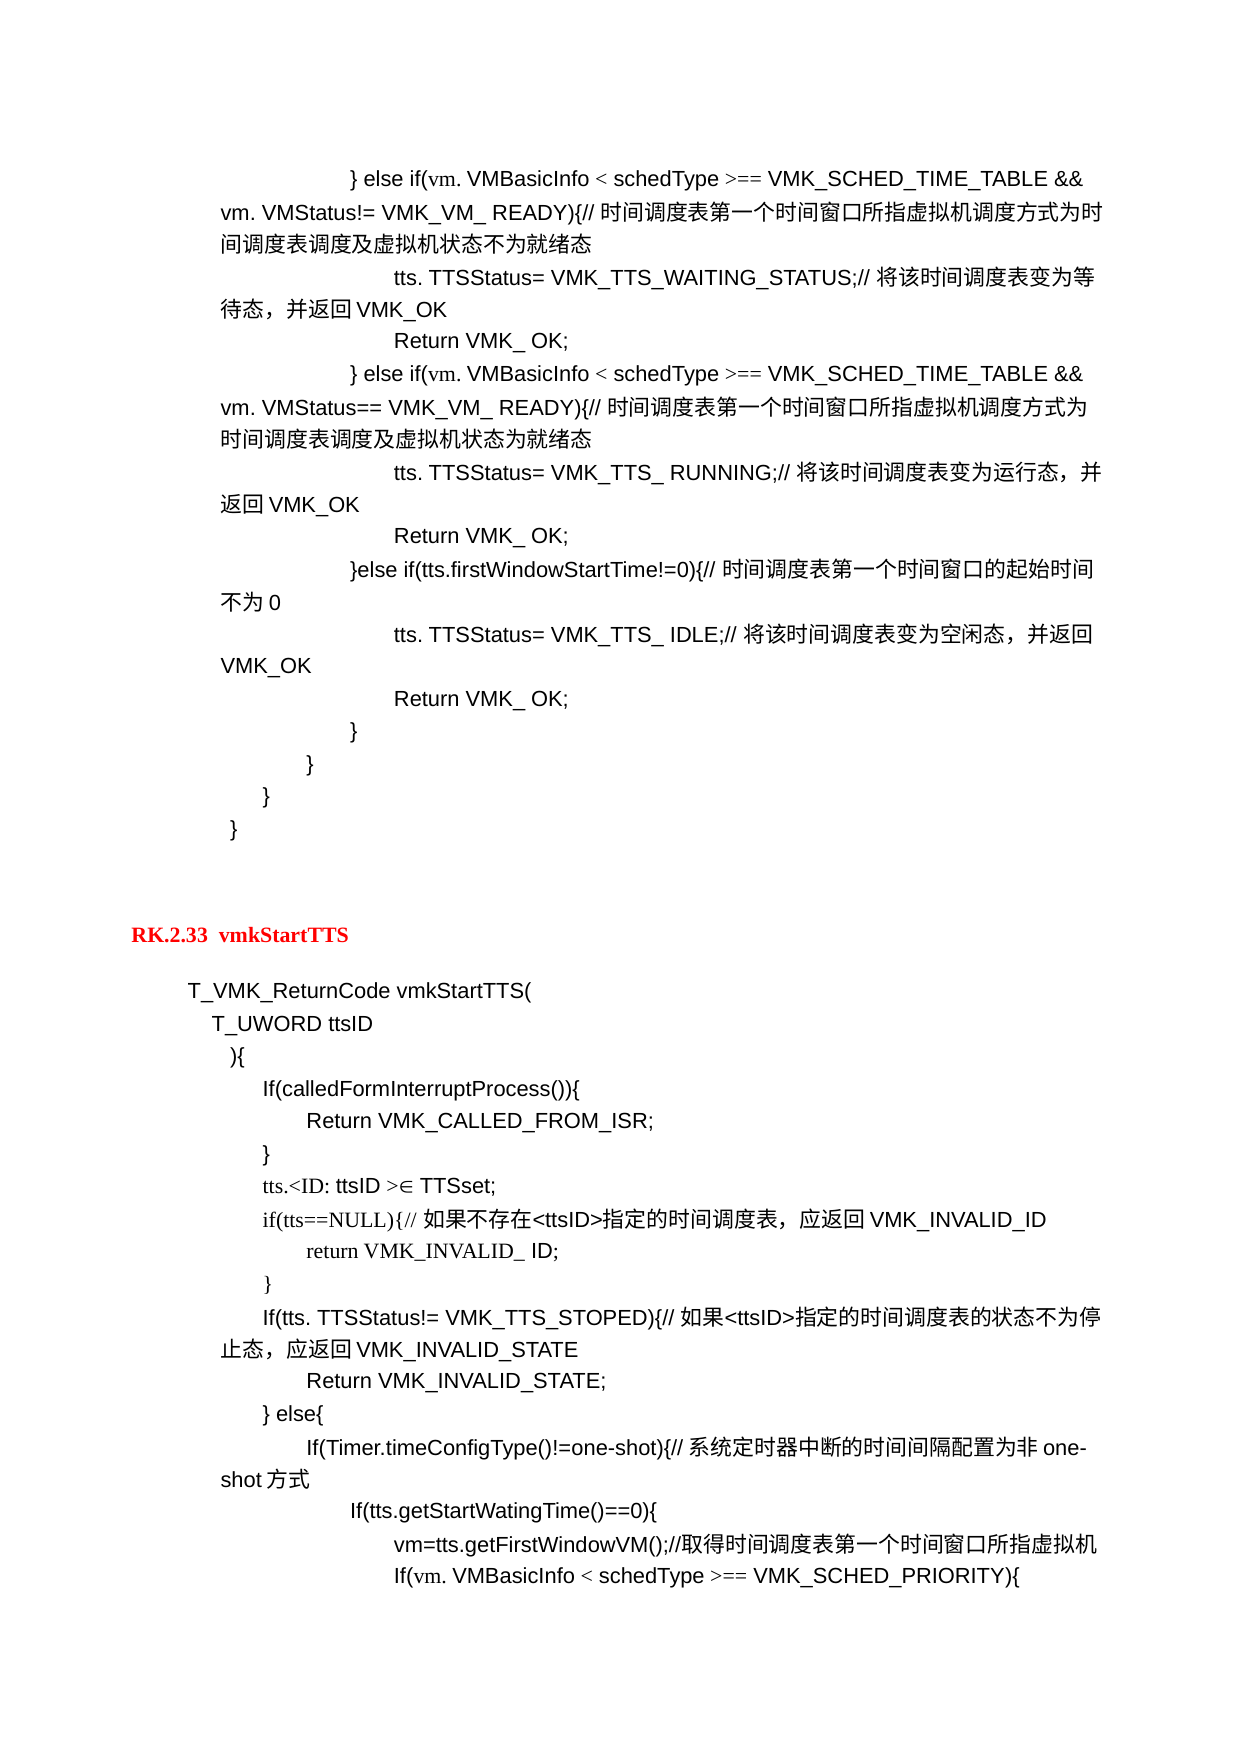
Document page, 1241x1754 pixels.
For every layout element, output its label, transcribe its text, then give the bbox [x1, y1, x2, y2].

text } [187, 1137, 1106, 1169]
text if(tts==NULL){// 如果不存在<ttsID>指定的时间调度表，应返回VMK_INVALID_ID [231, 1202, 1106, 1234]
text T_VMK_ReturnCode vmkStartTTS( [187, 974, 1106, 1007]
text Return VMK_ OK; [187, 324, 1106, 357]
text Return VMK_INVALID_STATE; [220, 1364, 1106, 1397]
text tts. TTSStatus= VMK_TTS_WAITING_STATUS;// 将该时间调度表变为等待态，并返回VMK_OK [220, 259, 1106, 324]
text } else if(vm. VMBasicInfo < schedType >== VMK_SCHED_TIME_TABLE && vm. VMStatus!= VMK_VM_ READY){// 时间调度表第一个时间窗口所指虚拟机调度方式为时间调度表调度及虚拟机状态不为就绪态 [220, 162, 1106, 259]
text } [187, 812, 1106, 844]
text } else if(vm. VMBasicInfo < schedType >== VMK_SCHED_TIME_TABLE && vm. VMStatus== VMK_VM_ READY){// 时间调度表第一个时间窗口所指虚拟机调度方式为时间调度表调度及虚拟机状态为就绪态 [220, 357, 1106, 454]
text tts. TTSStatus= VMK_TTS_ IDLE;// 将该时间调度表变为空闲态，并返回VMK_OK [220, 617, 1106, 682]
text If(tts. TTSStatus!= VMK_TTS_STOPED){// 如果<ttsID>指定的时间调度表的状态不为停止态，应返回VMK_INVALID_STATE [220, 1299, 1106, 1364]
text } [220, 779, 1106, 812]
text vm=tts.getFirstWindowVM();//取得时间调度表第一个时间窗口所指虚拟机 [220, 1527, 1106, 1559]
text If(vm. VMBasicInfo < schedType >== VMK_SCHED_PRIORITY){ [220, 1559, 1106, 1592]
text } [220, 714, 1106, 747]
text tts.<ID: ttsID > TTSset; [187, 1169, 1106, 1202]
text If(calledFormInterruptProcess()){ [187, 1072, 1106, 1104]
text tts. TTSStatus= VMK_TTS_ RUNNING;// 将该时间调度表变为运行态，并返回VMK_OK [220, 454, 1106, 519]
text ){ [187, 1039, 1106, 1072]
text Return VMK_ OK; [187, 682, 1106, 714]
text If(tts.getStartWatingTime()==0){ [220, 1494, 1106, 1527]
text T_UWORD ttsID [187, 1007, 1106, 1039]
text Return VMK_CALLED_FROM_ISR; [187, 1104, 1106, 1137]
text } else{ [220, 1397, 1106, 1429]
text If(Timer.timeConfigType()!=one-shot){// 系统定时器中断的时间间隔配置为非one-shot方式 [220, 1429, 1106, 1494]
text } [220, 747, 1106, 779]
subtitle RK.2.33 vmkStartTTS [131, 922, 1106, 947]
text }else if(tts.firstWindowStartTime!=0){// 时间调度表第一个时间窗口的起始时间不为0 [220, 552, 1106, 617]
text return VMK_INVALID_ ID; [187, 1234, 1106, 1267]
text Return VMK_ OK; [220, 519, 1106, 552]
text } [220, 1267, 1106, 1299]
